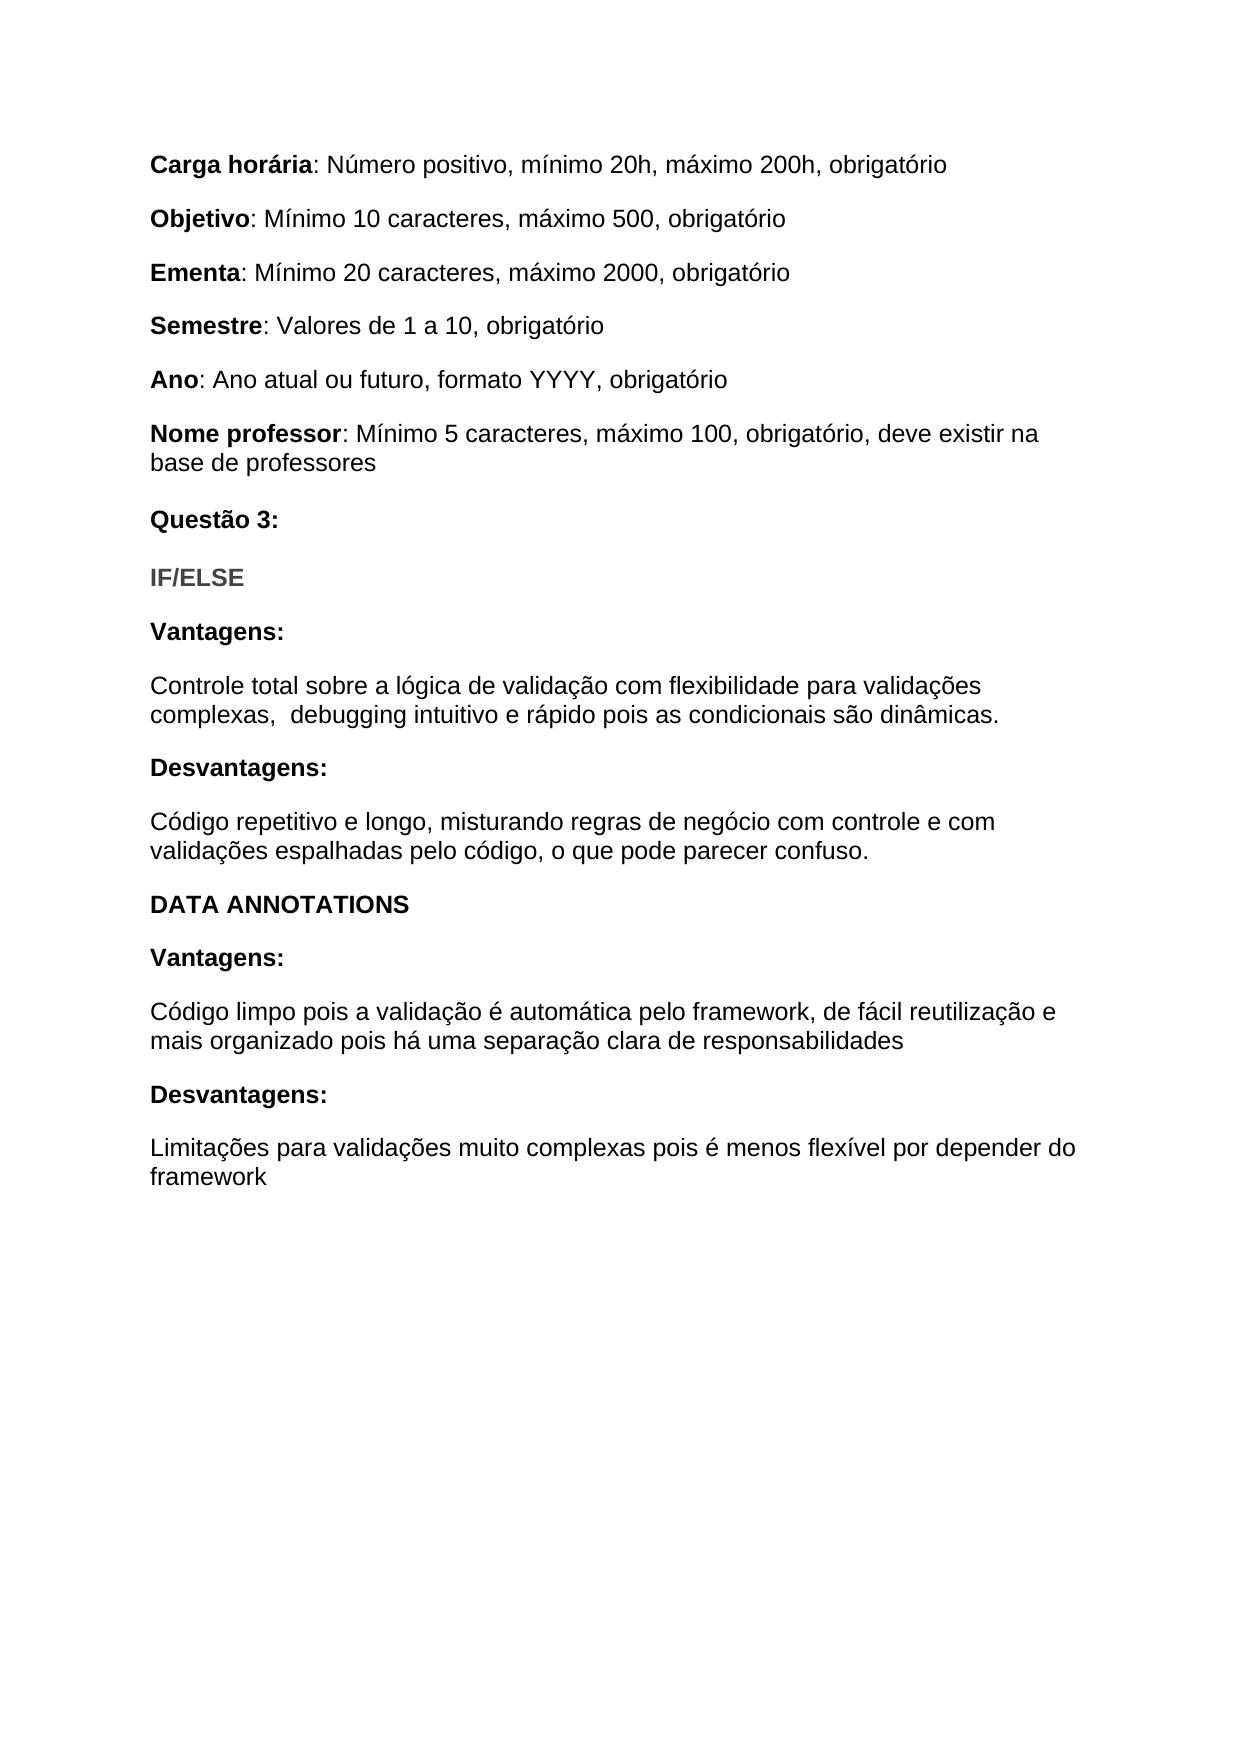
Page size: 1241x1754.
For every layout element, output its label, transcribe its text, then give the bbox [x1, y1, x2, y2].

text Semestre: Valores de 1 a 10, obrigatório [150, 311, 1090, 340]
text Desvantagens: [150, 1079, 1090, 1108]
text Objetivo: Mínimo 10 caracteres, máximo 500, obrigatório [150, 204, 1090, 232]
text Vantagens: [150, 943, 1090, 972]
text Carga horária: Número positivo, mínimo 20h, máximo 200h, obrigatório [150, 150, 1090, 179]
text Controle total sobre a lógica de validação com flexibilidade para validações complexas, debugging intuitivo e rápido pois as condicionais são dinâmicas. [150, 671, 1090, 728]
text Desvantagens: [150, 753, 1090, 782]
text Ementa: Mínimo 20 caracteres, máximo 2000, obrigatório [150, 257, 1090, 286]
text Vantagens: [150, 617, 1090, 646]
text Nome professor: Mínimo 5 caracteres, máximo 100, obrigatório, deve existir na base de professores [150, 419, 1090, 476]
text DATA ANNOTATIONS [150, 889, 1090, 918]
subtitle IF/ELSE [150, 563, 1090, 592]
subtitle Questão 3: [150, 505, 1090, 534]
text Ano: Ano atual ou futuro, formato YYYY, obrigatório [150, 365, 1090, 394]
text Código limpo pois a validação é automática pelo framework, de fácil reutilização e mais organizado pois há uma separação clara de responsabilidades [150, 997, 1090, 1054]
text Código repetitivo e longo, misturando regras de negócio com controle e com validações espalhadas pelo código, o que pode parecer confuso. [150, 807, 1090, 864]
text Limitações para validações muito complexas pois é menos flexível por depender do framework [150, 1133, 1090, 1191]
